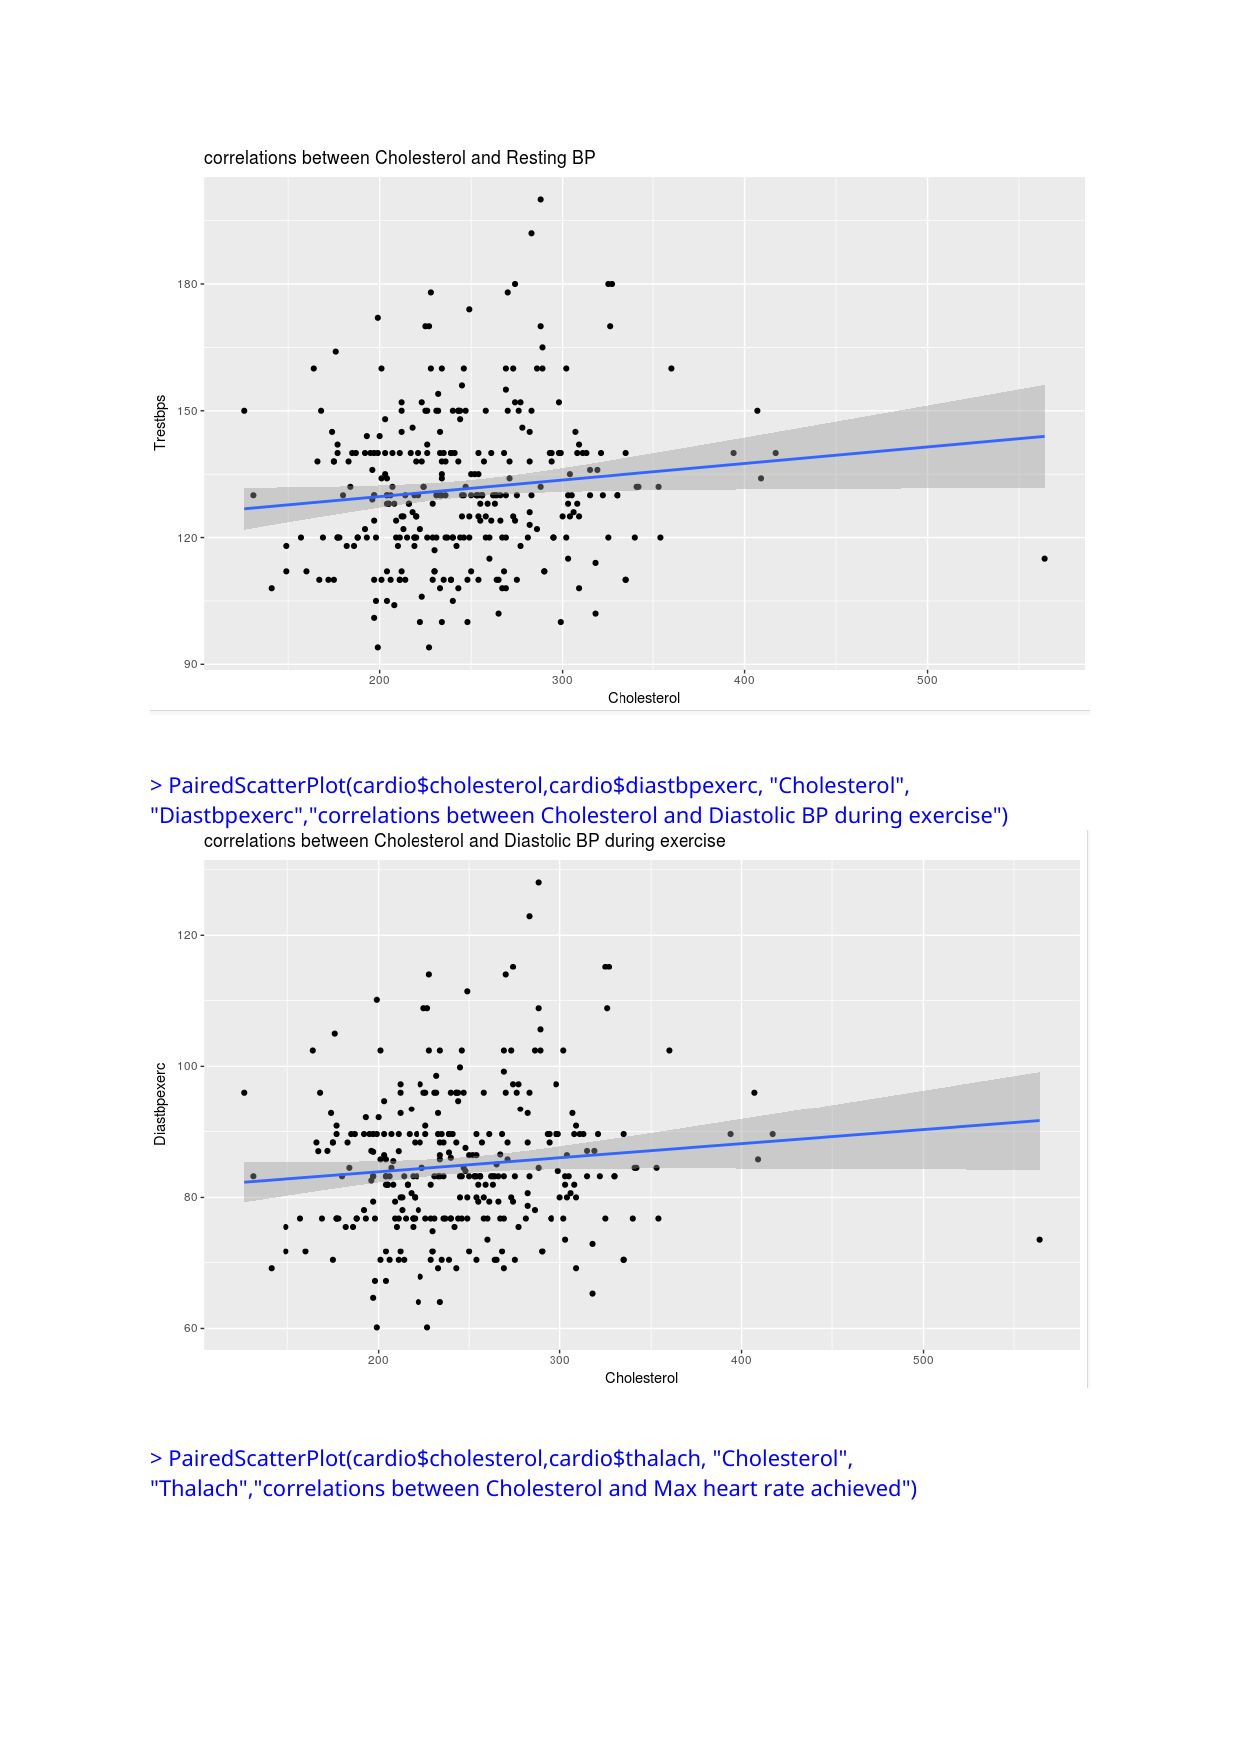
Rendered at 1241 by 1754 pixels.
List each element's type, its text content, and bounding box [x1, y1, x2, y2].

text > PairedScatterPlot(cardio$cholesterol,cardio$diastbpexerc, "Cholesterol", "Diastbpexerc","correlations between Cholesterol and Diastolic BP during exercise") [150, 770, 1090, 830]
picture [150, 830, 1091, 1388]
text > PairedScatterPlot(cardio$cholesterol,cardio$thalach, "Cholesterol", "Thalach","correlations between Cholesterol and Max heart rate achieved") [150, 1443, 1090, 1503]
picture [150, 150, 1091, 715]
